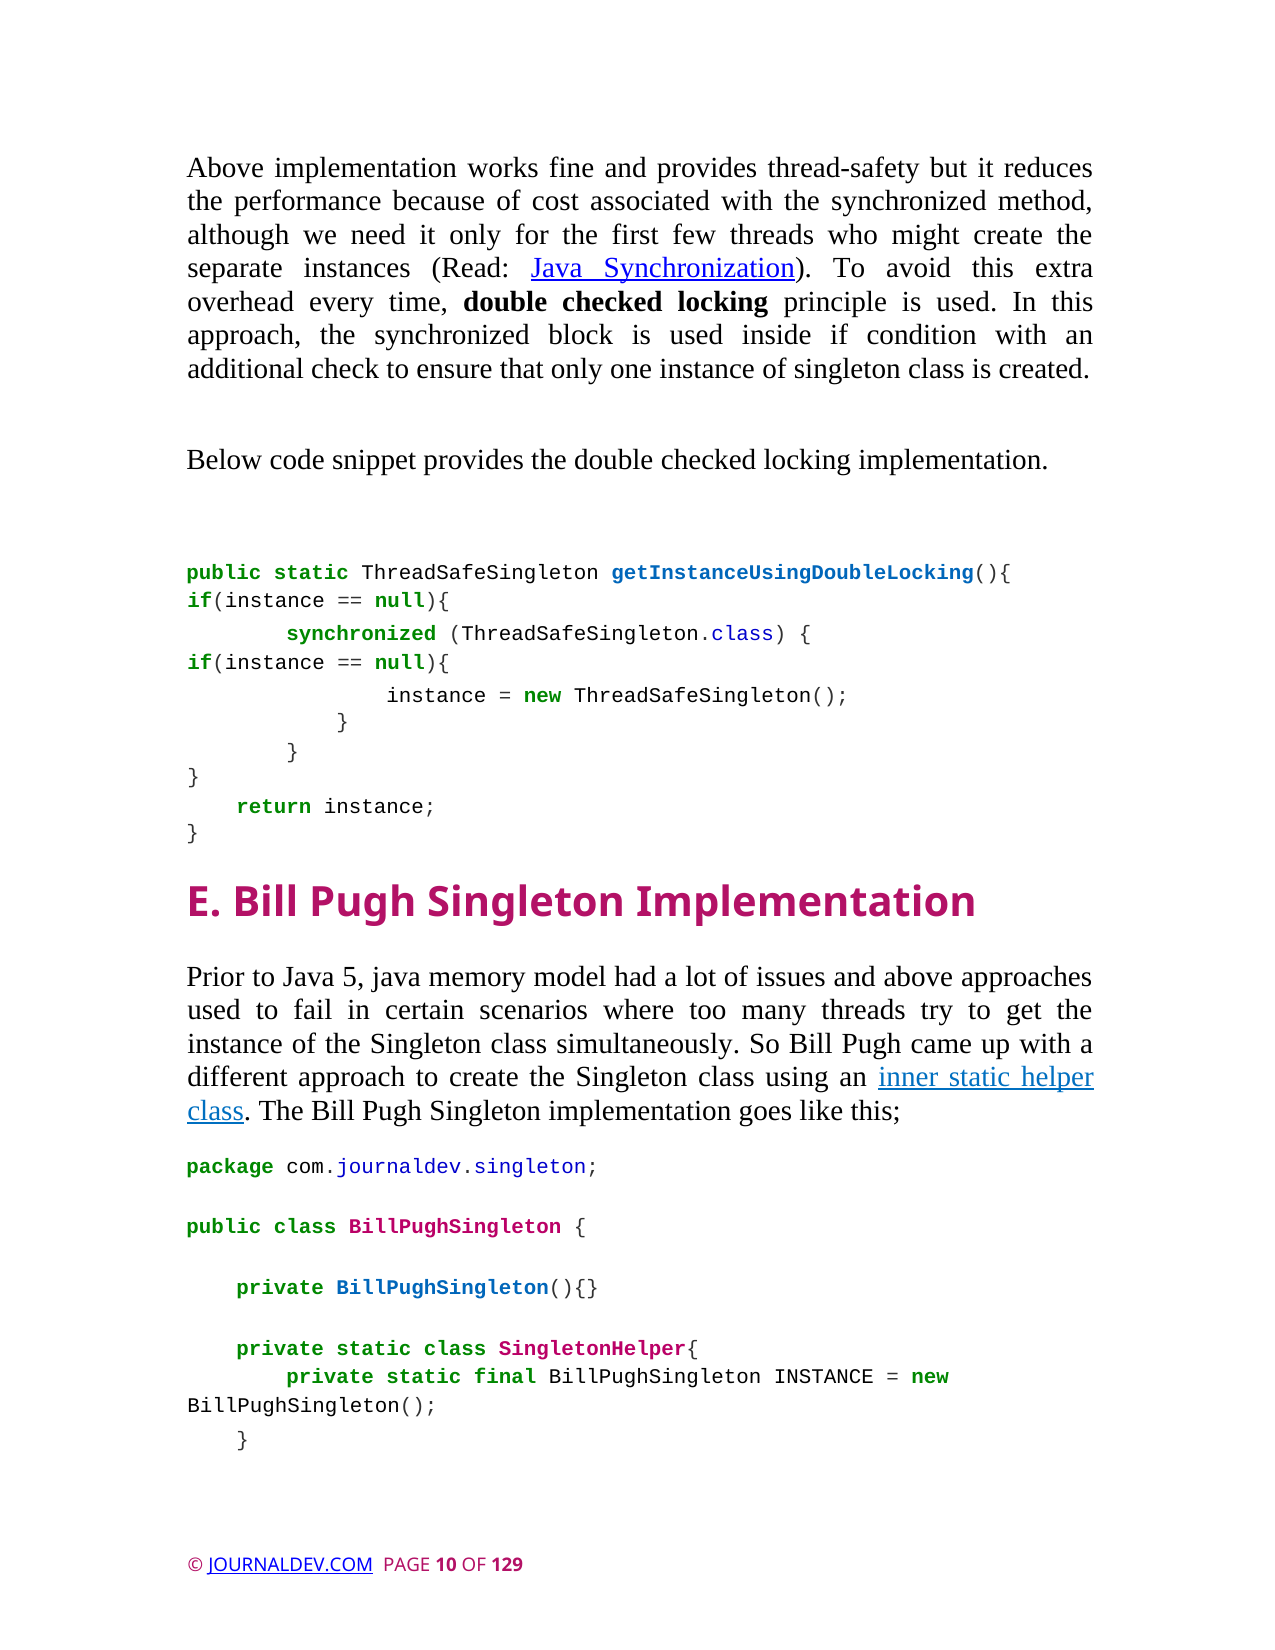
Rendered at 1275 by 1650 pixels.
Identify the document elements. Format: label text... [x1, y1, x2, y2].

text } [186, 1428, 262, 1452]
text synchronized (ThreadSafeSingleton.class) { if(instance == null){ [186, 623, 963, 675]
text public class BillPughSingleton { [186, 1216, 1096, 1240]
text } } [186, 741, 325, 789]
text public static ThreadSafeSingleton getInstanceUsingDoubleLocking(){ if(instance == null){ [186, 562, 1096, 614]
text Above implementation works fine and provides thread-safety but it reduces the performance because of cost associated with the synchronized method, although we need it only for the first few threads who might create the separate instances (Read: Java Synchronization). To avoid this extra overhead every time, double checked locking principle is used. In this approach, the synchronized block is used inside if condition with an additional check to ensure that only one instance of singleton class is created. [186, 150, 1094, 384]
text private static class SingletonHelper{ [186, 1338, 1096, 1362]
text } [186, 822, 212, 846]
text return instance; [186, 795, 1096, 818]
text private BillPughSingleton(){} [186, 1277, 1096, 1301]
text private static final BillPughSingleton INSTANCE = new BillPughSingleton(); [186, 1366, 1096, 1419]
text Below code snippet provides the double checked locking implementation. [186, 442, 1094, 476]
subtitle E. Bill Pugh Singleton Implementation [186, 871, 1095, 928]
text } [186, 712, 1096, 735]
text package com.journaldev.singleton; [186, 1156, 1096, 1179]
text instance = new ThreadSafeSingleton(); [186, 684, 1096, 707]
text Prior to Java 5, java memory model had a lot of issues and above approaches used to fail in certain scenarios where too many threads try to get the instance of the Singleton class simultaneously. So Bill Pugh came up with a different approach to create the Singleton class using an inner static helper class. The Bill Pugh Singleton implementation goes like this; [186, 959, 1094, 1126]
